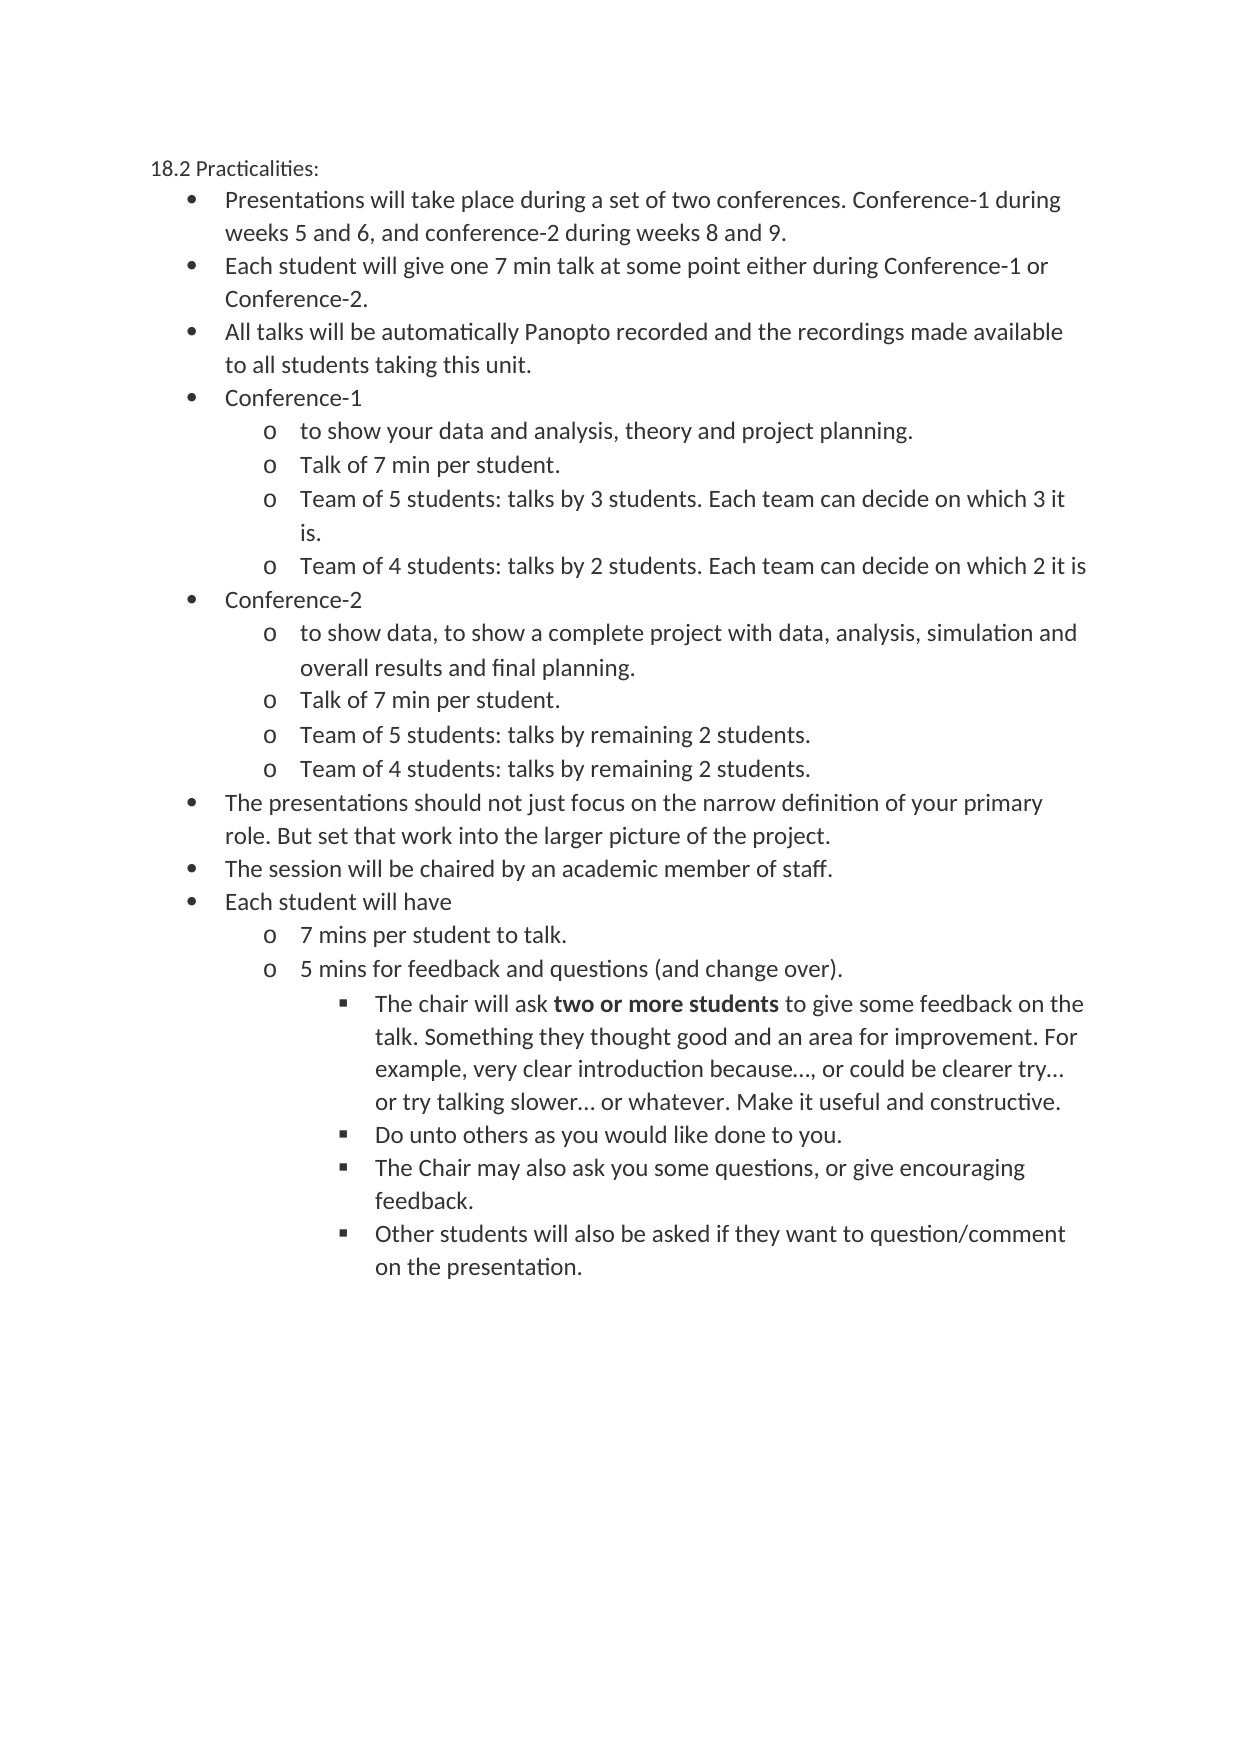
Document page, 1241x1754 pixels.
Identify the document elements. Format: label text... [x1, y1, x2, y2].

list The presentations should not just focus on the narrow definition of your primary role. But set that work into the larger picture of the project. [187, 787, 1090, 851]
list Presentations will take place during a set of two conferences. Conference-1 during weeks 5 and 6, and conference-2 during weeks 8 and 9. [187, 184, 1090, 248]
list The Chair may also ask you some questions, or give encouraging feedback. [337, 1152, 1090, 1216]
list Do unto others as you would like done to you. [337, 1119, 1090, 1150]
list Conference-2 [187, 585, 1090, 615]
list Conference-1 [187, 382, 1090, 412]
list Team of 4 students: talks by remaining 2 students. [262, 753, 1090, 785]
subtitle 18.2 Practicalities: [150, 154, 1090, 182]
list All talks will be automatically Panopto recorded and the recordings made available to all students taking this unit. [187, 316, 1090, 379]
list Team of 4 students: talks by 2 students. Each team can decide on which 2 it is [262, 550, 1090, 582]
list Talk of 7 min per student. [262, 449, 1090, 481]
list The session will be chaired by an academic member of staff. [187, 853, 1090, 884]
list Team of 5 students: talks by 3 students. Each team can decide on which 3 it is. [262, 483, 1090, 548]
list Talk of 7 min per student. [262, 685, 1090, 716]
list 7 mins per student to talk. [262, 919, 1090, 951]
list Team of 5 students: talks by remaining 2 students. [262, 719, 1090, 751]
list to show data, to show a complete project with data, analysis, simulation and overall results and final planning. [262, 618, 1090, 682]
list Other students will also be asked if they want to question/comment on the presentation. [337, 1218, 1090, 1282]
list The chair will ask two or more students to give some feedback on the talk. Something they thought good and an area for improvement. For example, very clear introduction because…, or could be clearer try… or try talking slower… or whatever. Make it useful and constructive. [337, 988, 1090, 1117]
list to show your data and analysis, theory and project planning. [262, 415, 1090, 447]
list Each student will have [187, 886, 1090, 917]
list Each student will give one 7 min talk at some point either during Conference-1 or Conference-2. [187, 250, 1090, 314]
list 5 mins for feedback and questions (and change over). [262, 953, 1090, 985]
